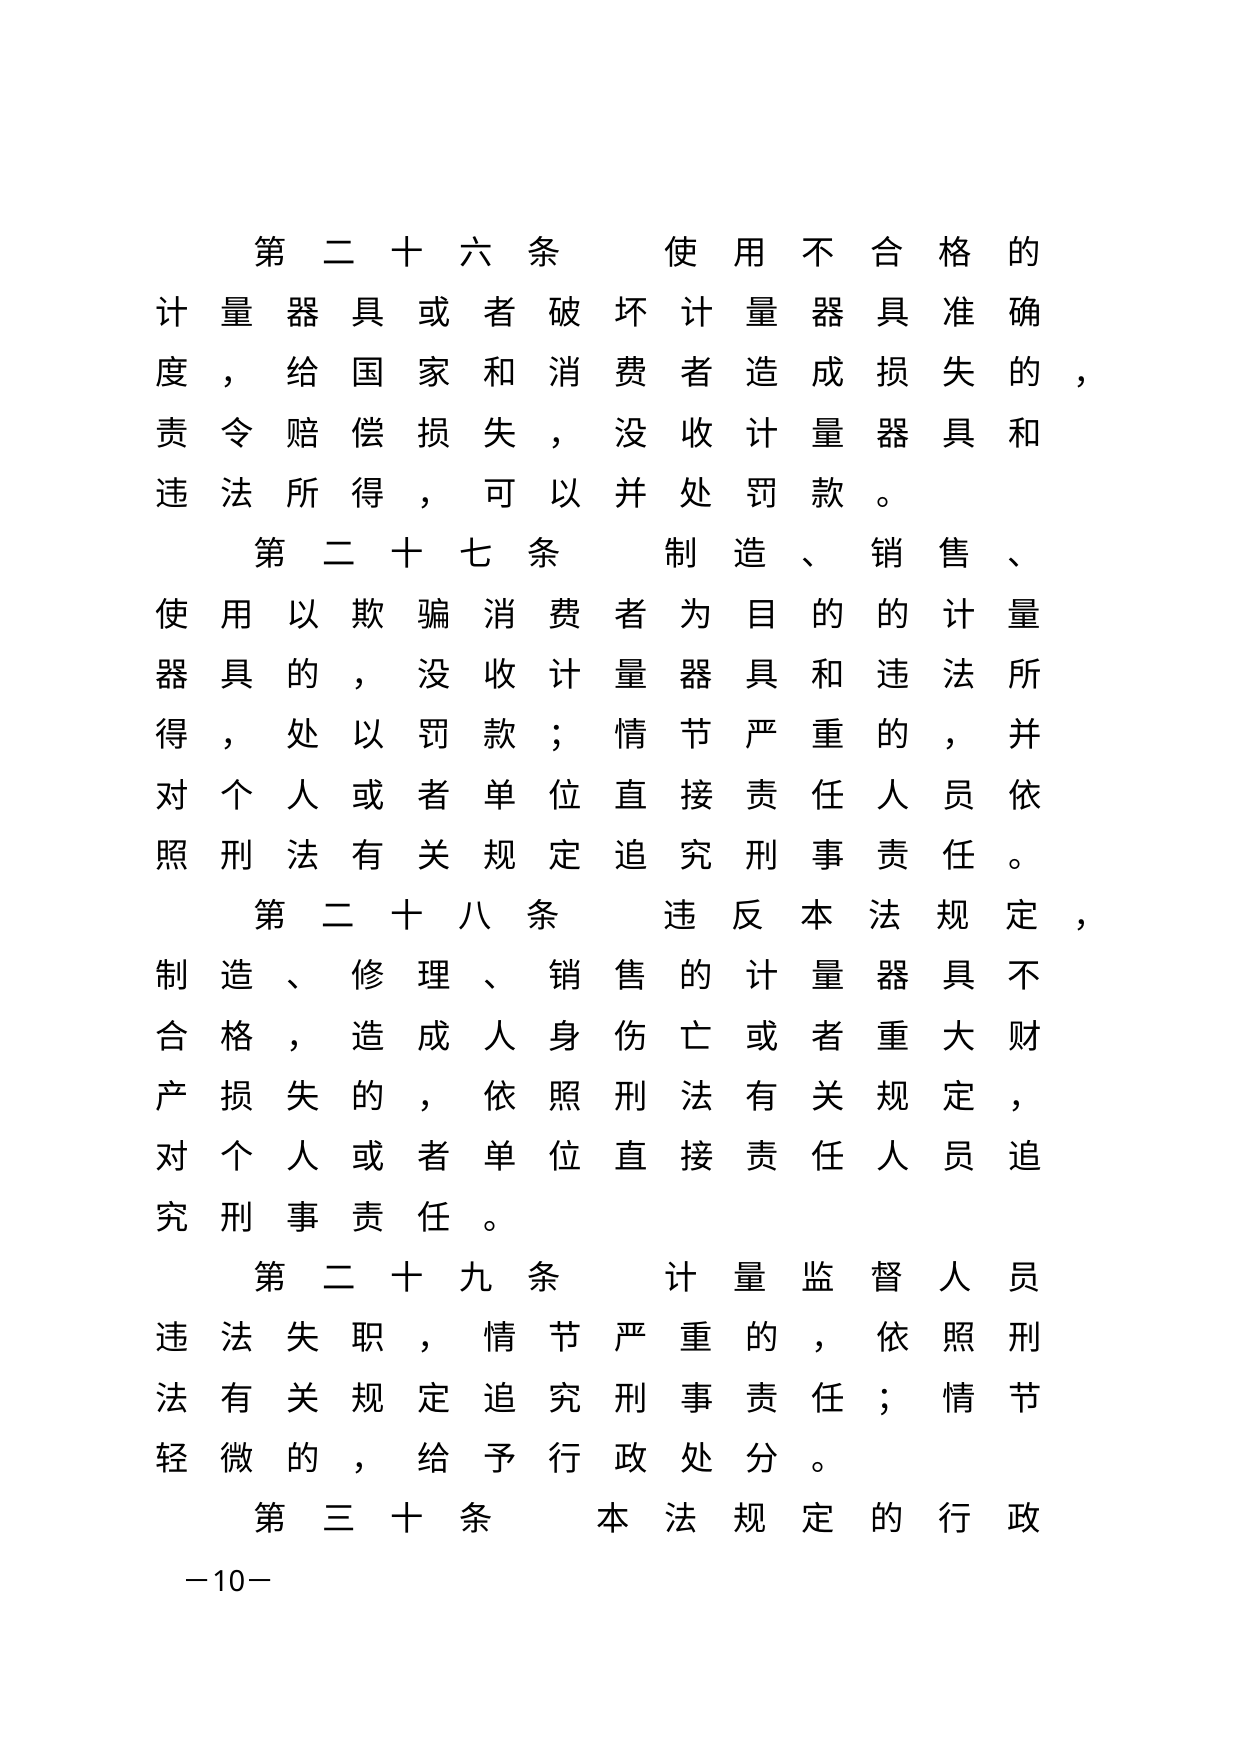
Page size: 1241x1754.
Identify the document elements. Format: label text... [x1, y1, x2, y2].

text 第二十九条 计量监督人员违法失职，情节严重的，依照刑法有关规定追究刑事责任；情节轻微的，给予行政处分。 [155, 1245, 1073, 1486]
text 第二十七条 制造、销售、使用以欺骗消费者为目的的计量器具的，没收计量器具和违法所得，处以罚款；情节严重的，并对个人或者单位直接责任人员依照刑法有关规定追究刑事责任。 [155, 521, 1073, 883]
text 第二十六条 使用不合格的计量器具或者破坏计量器具准确度，给国家和消费者造成损失的，责令赔偿损失，没收计量器具和违法所得，可以并处罚款。 [155, 219, 1073, 521]
text 第三十条 本法规定的行政处罚，由县级以上地方人民政府计量行政部门决定。本法第二十六条规定的行政处罚，也可以由工商行政管理部门决定。 [155, 1486, 1073, 1546]
text 第二十八条 违反本法规定，制造、修理、销售的计量器具不合格，造成人身伤亡或者重大财产损失的，依照刑法有关规定，对个人或者单位直接责任人员追究刑事责任。 [155, 883, 1073, 1245]
